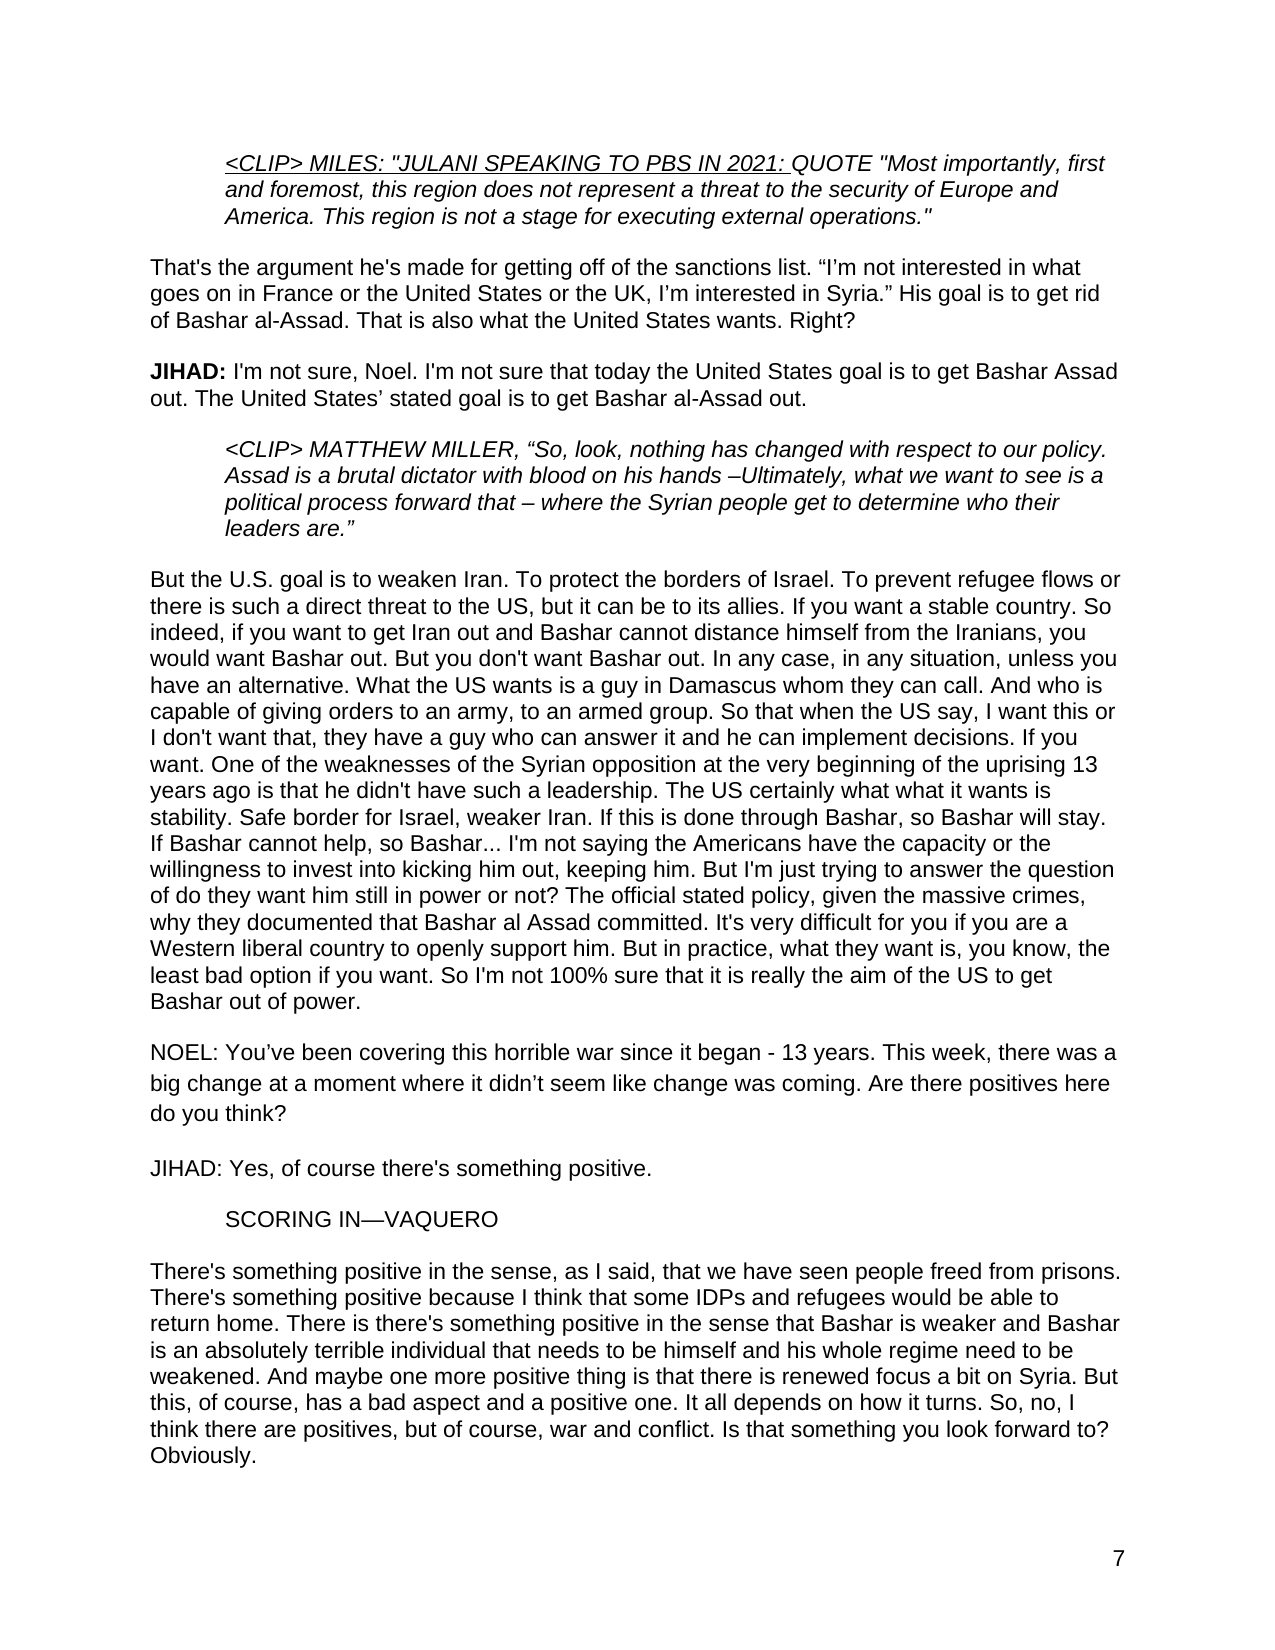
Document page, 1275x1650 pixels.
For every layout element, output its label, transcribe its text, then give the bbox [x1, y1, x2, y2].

text JIHAD: I'm not sure, Noel. I'm not sure that today the United States goal is to get Bashar Assad out. The United States’ stated goal is to get Bashar al-Assad out. [150, 358, 1125, 411]
text <CLIP> MATTHEW MILLER, “So, look, nothing has changed with respect to our policy. Assad is a brutal dictator with blood on his hands –Ultimately, what we want to see is a political process forward that – where the Syrian people get to determine who their leaders are.” [225, 436, 1125, 541]
text JIHAD: Yes, of course there's something positive. [150, 1155, 1125, 1181]
text <CLIP> MILES: "JULANI SPEAKING TO PBS IN 2021: QUOTE "Most importantly, first and foremost, this region does not represent a threat to the security of Europe and America. This region is not a stage for executing external operations." [225, 150, 1125, 229]
text But the U.S. goal is to weaken Iran. To protect the borders of Israel. To prevent refugee flows or there is such a direct threat to the US, but it can be to its allies. If you want a stable country. So indeed, if you want to get Iran out and Bashar cannot distance himself from the Iranians, you would want Bashar out. But you don't want Bashar out. In any case, in any situation, unless you have an alternative. What the US wants is a guy in Damascus whom they can call. And who is capable of giving orders to an army, to an armed group. So that when the US say, I want this or I don't want that, they have a guy who can answer it and he can implement decisions. If you want. One of the weaknesses of the Syrian opposition at the very beginning of the uprising 13 years ago is that he didn't have such a leadership. The US certainly what what it wants is stability. Safe border for Israel, weaker Iran. If this is done through Bashar, so Bashar will stay. If Bashar cannot help, so Bashar... I'm not saying the Americans have the capacity or the willingness to invest into kicking him out, keeping him. But I'm just trying to answer the question of do they want him still in power or not? The official stated policy, given the massive crimes, why they documented that Bashar al Assad committed. It's very difficult for you if you are a Western liberal country to openly support him. But in practice, what they want is, you know, the least bad option if you want. So I'm not 100% sure that it is really the aim of the US to get Bashar out of power. [150, 566, 1125, 1014]
text NOEL: You’ve been covering this horrible war since it began - 13 years. This week, there was a big change at a moment where it didn’t seem like change was coming. Are there positives here do you think? [150, 1039, 1125, 1126]
text That's the argument he's made for getting off of the sanctions list. “I’m not interested in what goes on in France or the United States or the UK, I’m interested in Syria.” His goal is to get rid of Bashar al-Assad. That is also what the United States wants. Right? [150, 254, 1125, 333]
text There's something positive in the sense, as I said, that we have seen people freed from prisons. There's something positive because I think that some IDPs and refugees would be able to return home. There is there's something positive in the sense that Bashar is weaker and Bashar is an absolutely terrible individual that needs to be himself and his whole regime need to be weakened. And maybe one more positive thing is that there is renewed focus a bit on Syria. But this, of course, has a bad aspect and a positive one. It all depends on how it turns. So, no, I think there are positives, but of course, war and conflict. Is that something you look forward to? Obviously. [150, 1258, 1125, 1468]
text SCORING IN—VAQUERO [225, 1206, 1125, 1233]
